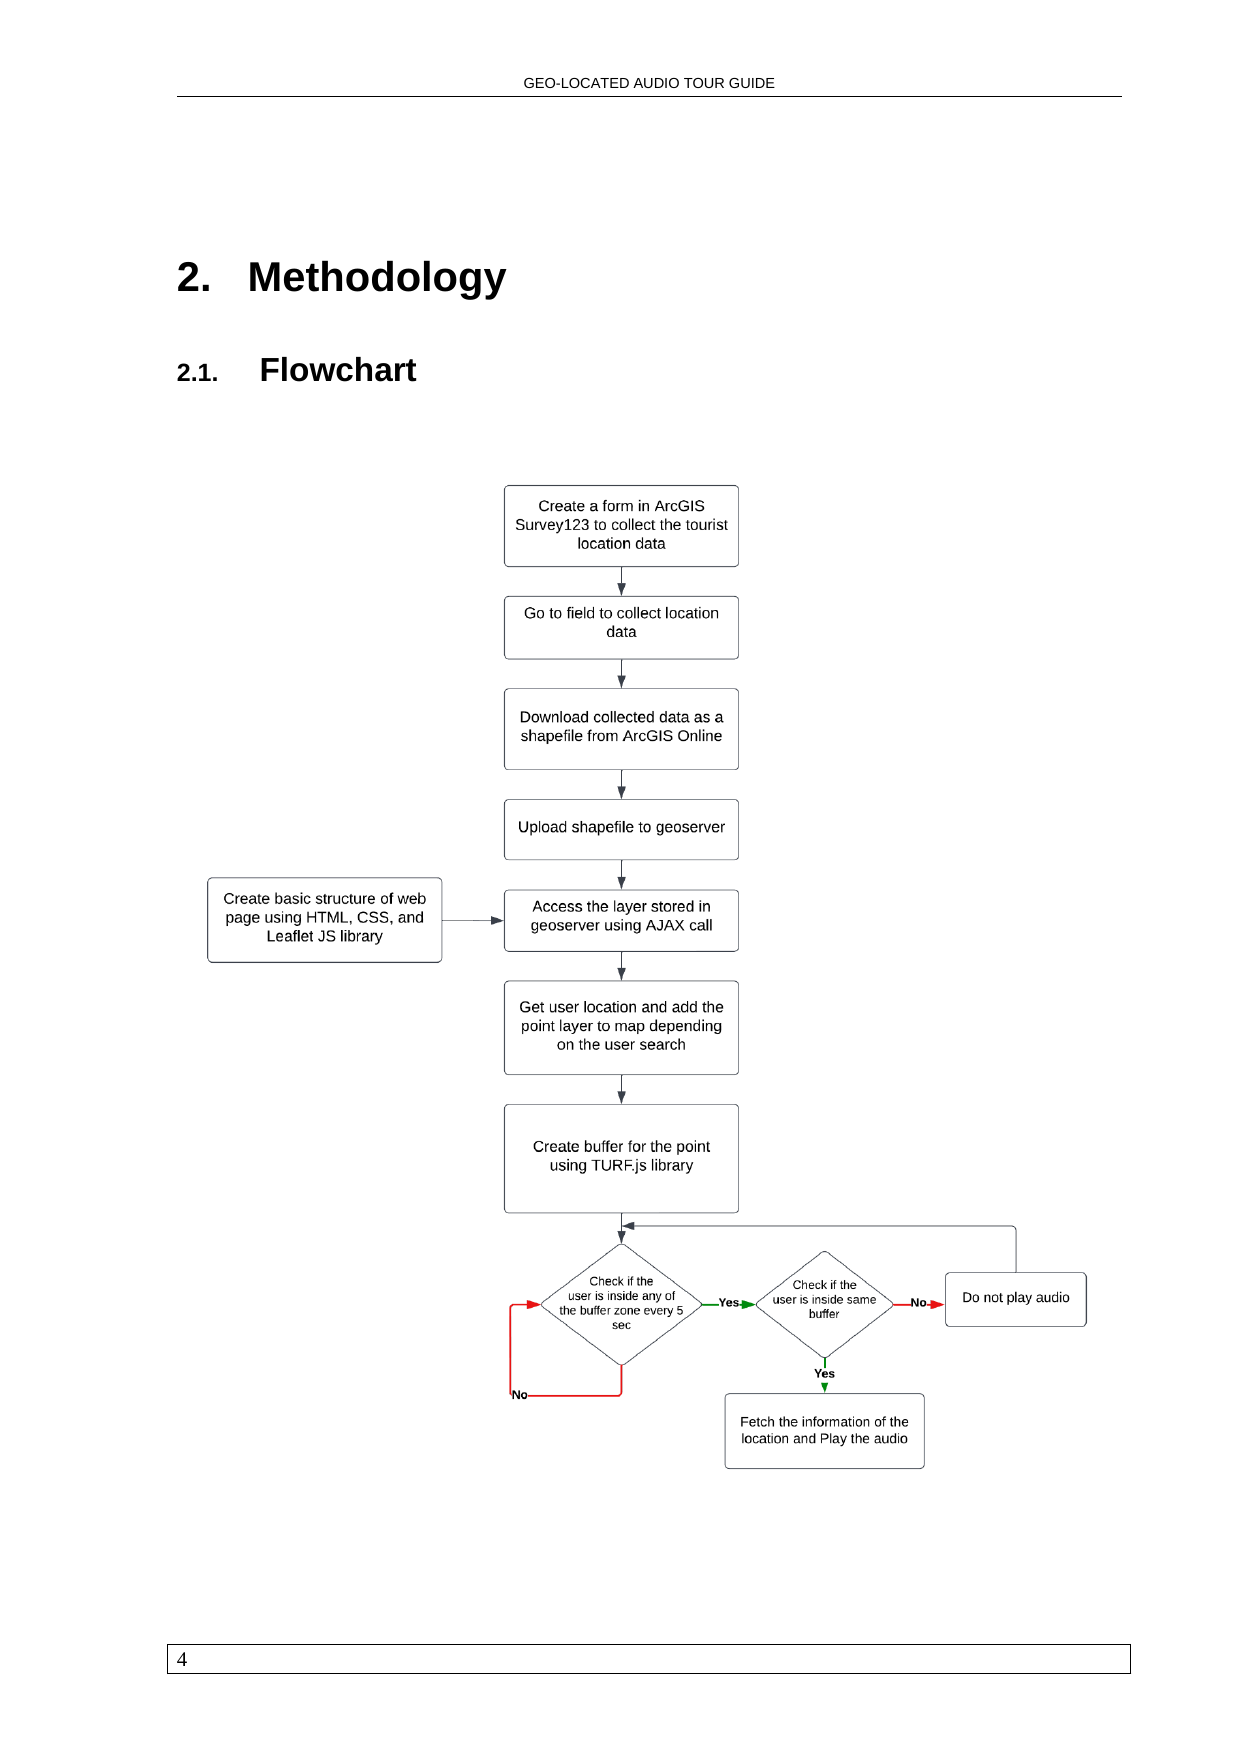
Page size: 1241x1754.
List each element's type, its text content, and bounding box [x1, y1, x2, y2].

subtitle Flowchart [177, 350, 1122, 388]
picture [176, 455, 1117, 1500]
subtitle Methodology [177, 252, 1122, 300]
